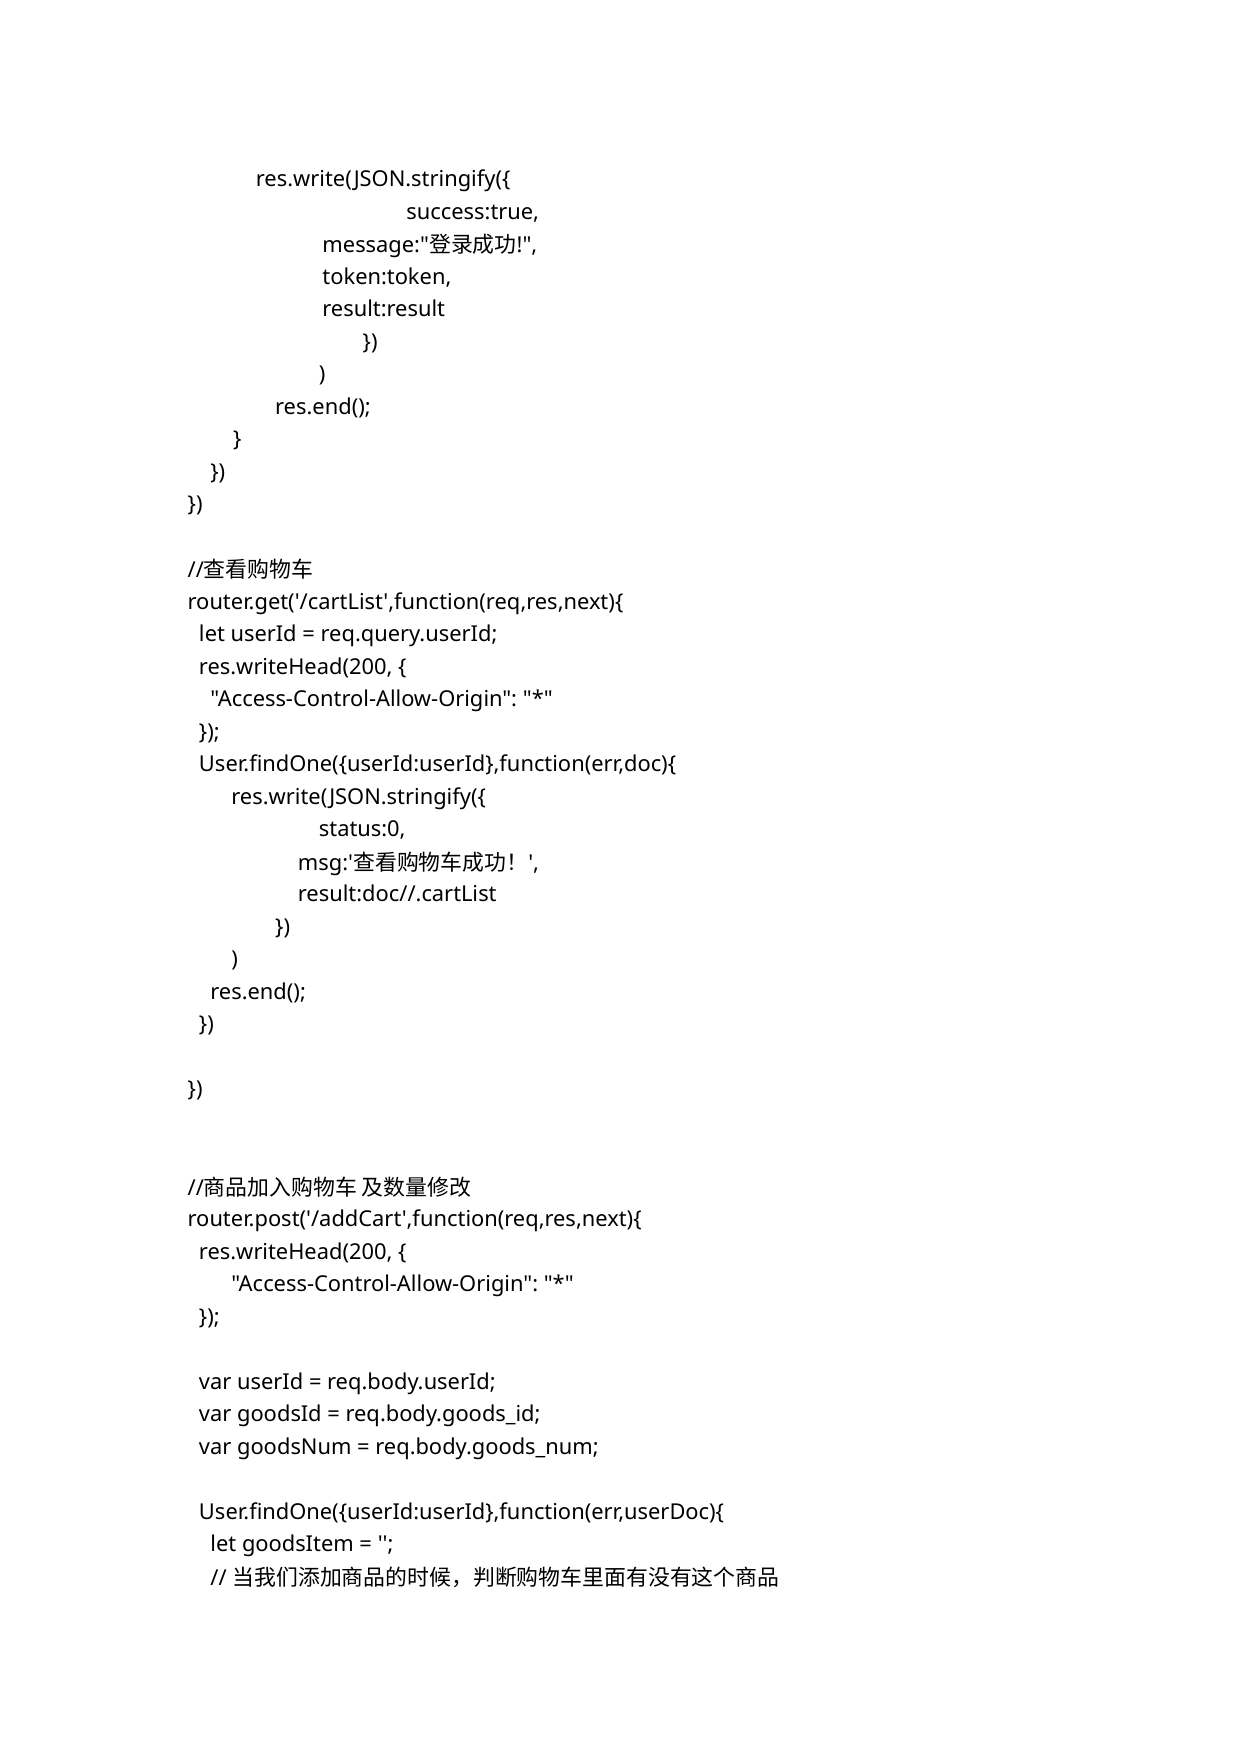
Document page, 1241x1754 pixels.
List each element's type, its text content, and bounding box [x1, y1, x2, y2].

text "Access-Control-Allow-Origin": "*" [187, 682, 1053, 714]
text router.get('/cartList',function(req,res,next){ [187, 584, 1053, 617]
text }) [187, 454, 1053, 487]
text User.findOne({userId:userId},function(err,userDoc){ [187, 1494, 1053, 1527]
text }) [187, 487, 1053, 519]
text }) [187, 1072, 1053, 1104]
text var goodsNum = req.body.goods_num; [187, 1429, 1053, 1462]
text result:doc//.cartList [187, 877, 1053, 909]
text }) [187, 1007, 1053, 1039]
text res.writeHead(200, { [187, 1234, 1053, 1267]
text } [187, 422, 1053, 454]
text msg:'查看购物车成功！', [187, 844, 1053, 877]
text message:"登录成功!", [187, 227, 1053, 259]
text success:true, [187, 194, 1053, 227]
text let userId = req.query.userId; [187, 617, 1053, 649]
text res.writeHead(200, { [187, 649, 1053, 682]
text User.findOne({userId:userId},function(err,doc){ [187, 747, 1053, 779]
text }) [187, 324, 1053, 357]
text ) [187, 942, 1053, 974]
text ) [187, 357, 1053, 389]
text var userId = req.body.userId; [187, 1364, 1053, 1397]
text res.write(JSON.stringify({ [187, 779, 1053, 812]
text res.end(); [187, 389, 1053, 422]
text //商品加入购物车 及数量修改 [187, 1169, 1053, 1202]
text // 当我们添加商品的时候，判断购物车里面有没有这个商品 [187, 1559, 1053, 1592]
text res.end(); [187, 974, 1053, 1007]
text token:token, [187, 259, 1053, 292]
text let goodsItem = ''; [187, 1527, 1053, 1559]
text "Access-Control-Allow-Origin": "*" [187, 1267, 1053, 1299]
text router.post('/addCart',function(req,res,next){ [187, 1202, 1053, 1234]
text status:0, [187, 812, 1053, 844]
text //查看购物车 [187, 552, 1053, 584]
text }) [187, 909, 1053, 942]
text res.write(JSON.stringify({ [187, 162, 1053, 194]
text }); [187, 714, 1053, 747]
text var goodsId = req.body.goods_id; [187, 1397, 1053, 1429]
text }); [187, 1299, 1053, 1332]
text result:result [187, 292, 1053, 324]
